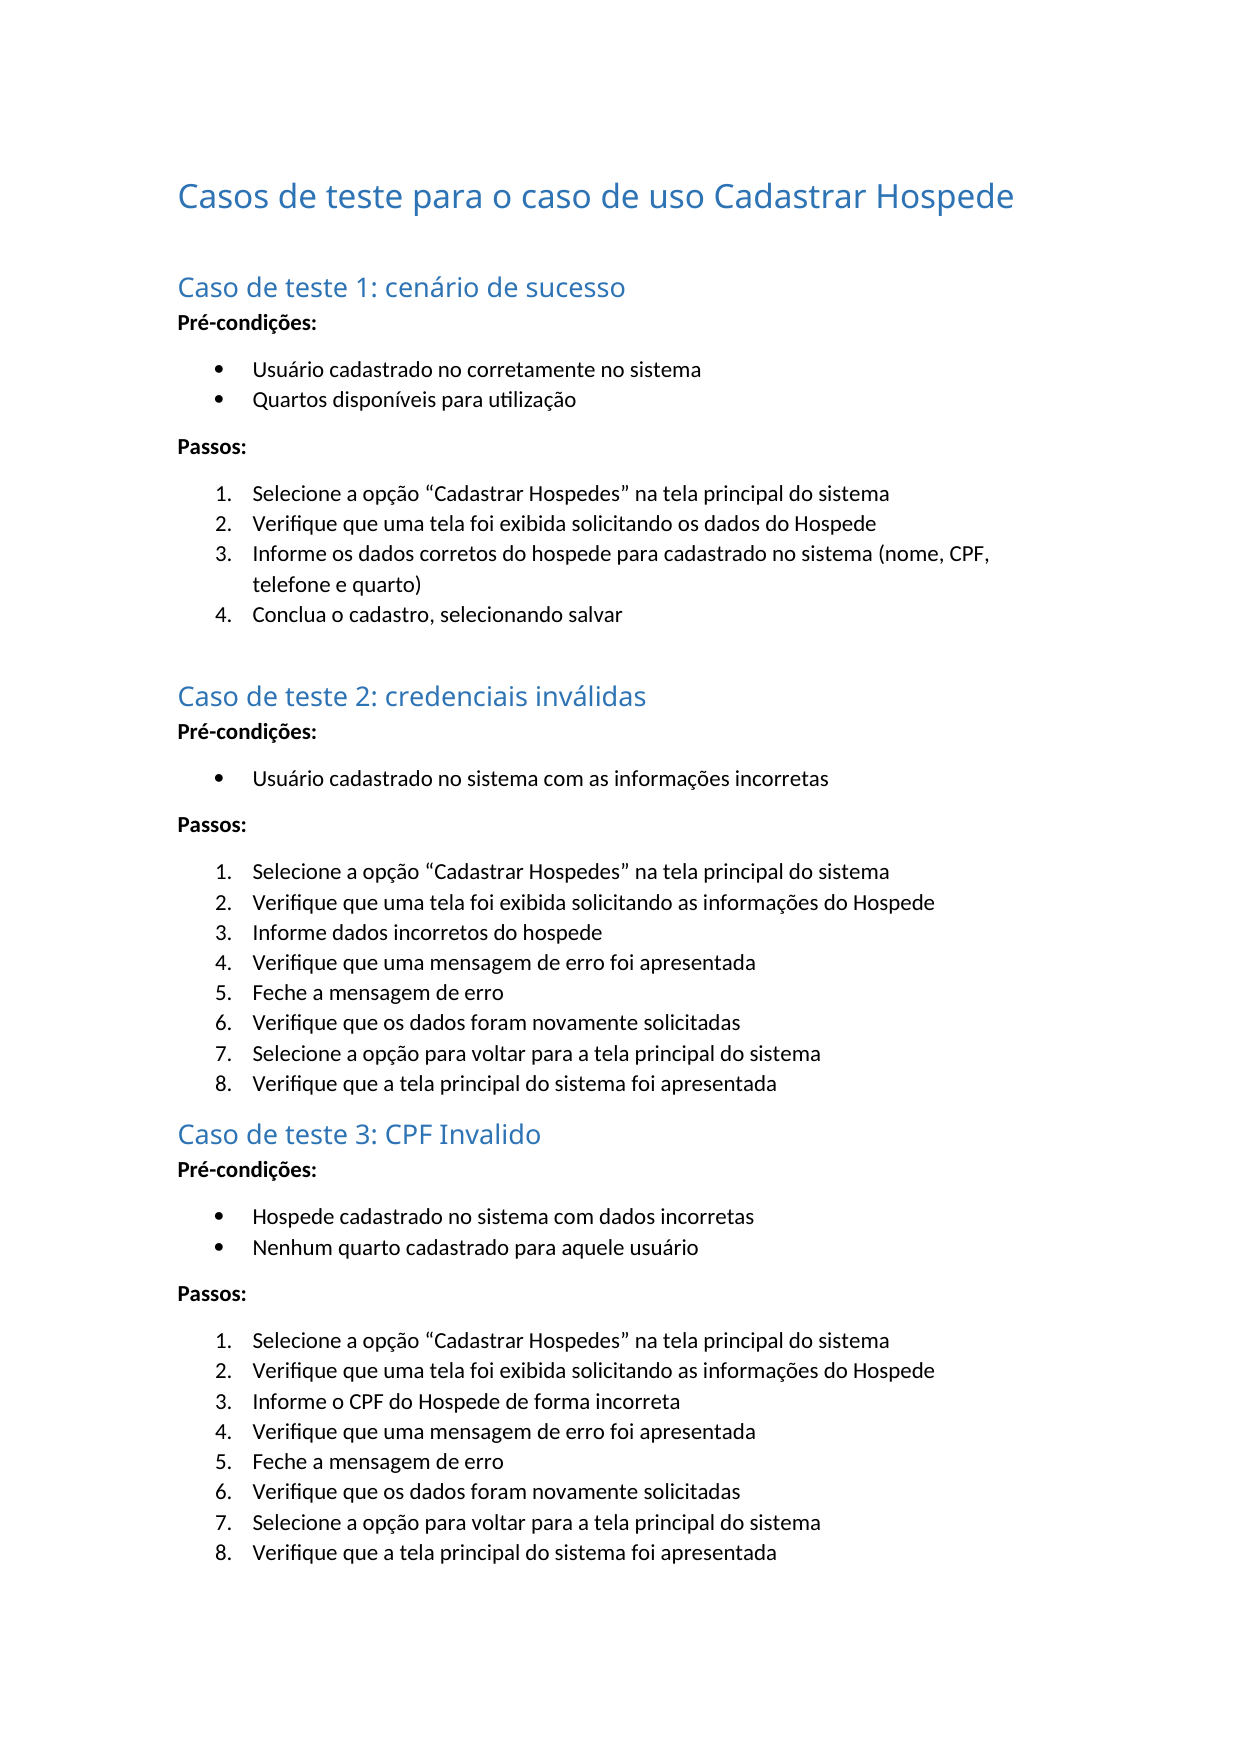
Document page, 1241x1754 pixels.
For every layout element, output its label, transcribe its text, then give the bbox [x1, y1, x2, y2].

subtitle Casos de teste para o caso de uso Cadastrar Hospede [177, 173, 1063, 218]
subtitle Caso de teste 3: CPF Invalido [177, 1116, 1063, 1153]
subtitle Caso de teste 2: credenciais inválidas [177, 677, 1063, 714]
list Informe os dados corretos do hospede para cadastrado no sistema (nome, CPF, telefone e quarto) [215, 539, 1063, 598]
list Verifique que uma tela foi exibida solicitando os dados do Hospede [215, 509, 1063, 537]
list Verifique que a tela principal do sistema foi apresentada [215, 1538, 1063, 1566]
list Usuário cadastrado no sistema com as informações incorretas [215, 764, 1063, 792]
list Hospede cadastrado no sistema com dados incorretas [215, 1202, 1063, 1230]
text Pré-condições: [177, 1156, 1063, 1183]
text Passos: [177, 432, 1063, 460]
text Passos: [177, 811, 1063, 838]
list Verifique que a tela principal do sistema foi apresentada [215, 1069, 1063, 1097]
list Verifique que uma mensagem de erro foi apresentada [215, 948, 1063, 976]
list Feche a mensagem de erro [215, 1447, 1063, 1475]
list Quartos disponíveis para utilização [215, 385, 1063, 413]
list Verifique que uma tela foi exibida solicitando as informações do Hospede [215, 888, 1063, 916]
list Verifique que os dados foram novamente solicitadas [215, 1008, 1063, 1036]
list Verifique que uma mensagem de erro foi apresentada [215, 1417, 1063, 1445]
list Informe o CPF do Hospede de forma incorreta [215, 1387, 1063, 1415]
list Usuário cadastrado no corretamente no sistema [215, 355, 1063, 383]
list Feche a mensagem de erro [215, 978, 1063, 1006]
list Conclua o cadastro, selecionando salvar [215, 600, 1063, 628]
list Selecione a opção para voltar para a tela principal do sistema [215, 1039, 1063, 1067]
list Selecione a opção “Cadastrar Hospedes” na tela principal do sistema [215, 857, 1063, 885]
text Pré-condições: [177, 308, 1063, 336]
list Selecione a opção “Cadastrar Hospedes” na tela principal do sistema [215, 479, 1063, 507]
text Passos: [177, 1279, 1063, 1307]
list Verifique que uma tela foi exibida solicitando as informações do Hospede [215, 1357, 1063, 1384]
text Pré-condições: [177, 717, 1063, 745]
list Informe dados incorretos do hospede [215, 918, 1063, 946]
list Nenhum quarto cadastrado para aquele usuário [215, 1233, 1063, 1261]
list Selecione a opção “Cadastrar Hospedes” na tela principal do sistema [215, 1326, 1063, 1354]
subtitle Caso de teste 1: cenário de sucesso [177, 268, 1063, 305]
list Selecione a opção para voltar para a tela principal do sistema [215, 1508, 1063, 1536]
list Verifique que os dados foram novamente solicitadas [215, 1477, 1063, 1505]
